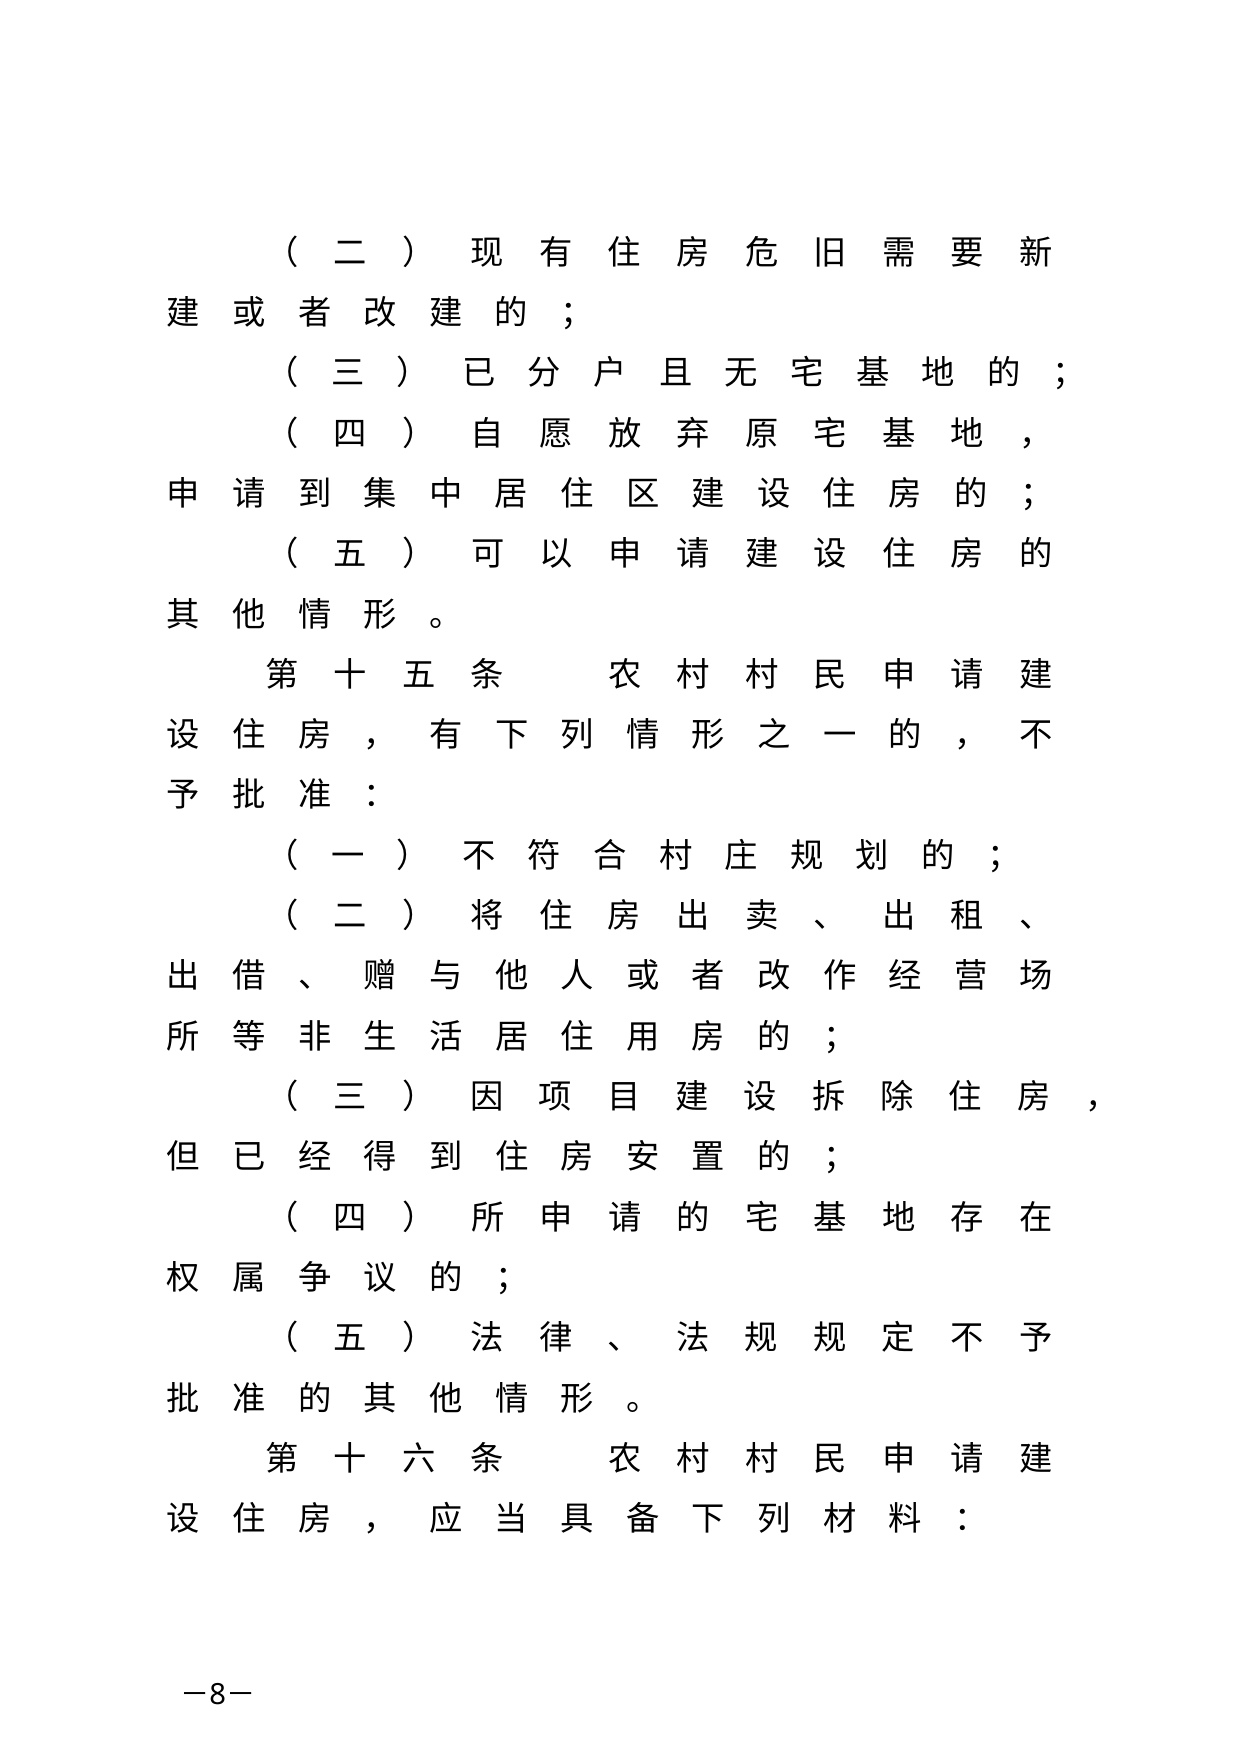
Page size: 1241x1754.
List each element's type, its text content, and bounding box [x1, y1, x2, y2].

text （三）因项目建设拆除住房，但已经得到住房安置的； [167, 1064, 1085, 1184]
text （四）自愿放弃原宅基地，申请到集中居住区建设住房的； [167, 400, 1085, 521]
text （四）所申请的宅基地存在权属争议的； [167, 1184, 1085, 1305]
text 第十五条 农村村民申请建设住房，有下列情形之一的，不予批准： [167, 642, 1085, 822]
text （五）可以申请建设住房的其他情形。 [167, 521, 1085, 642]
text （一）不符合村庄规划的； [167, 822, 1085, 883]
text （二）将住房出卖、出租、出借、赠与他人或者改作经营场所等非生活居住用房的； [167, 883, 1085, 1064]
text （五）法律、法规规定不予批准的其他情形。 [167, 1305, 1085, 1426]
text （三）已分户且无宅基地的； [167, 340, 1085, 400]
text （二）现有住房危旧需要新建或者改建的； [167, 219, 1085, 340]
text 第十六条 农村村民申请建设住房，应当具备下列材料： [167, 1426, 1085, 1546]
